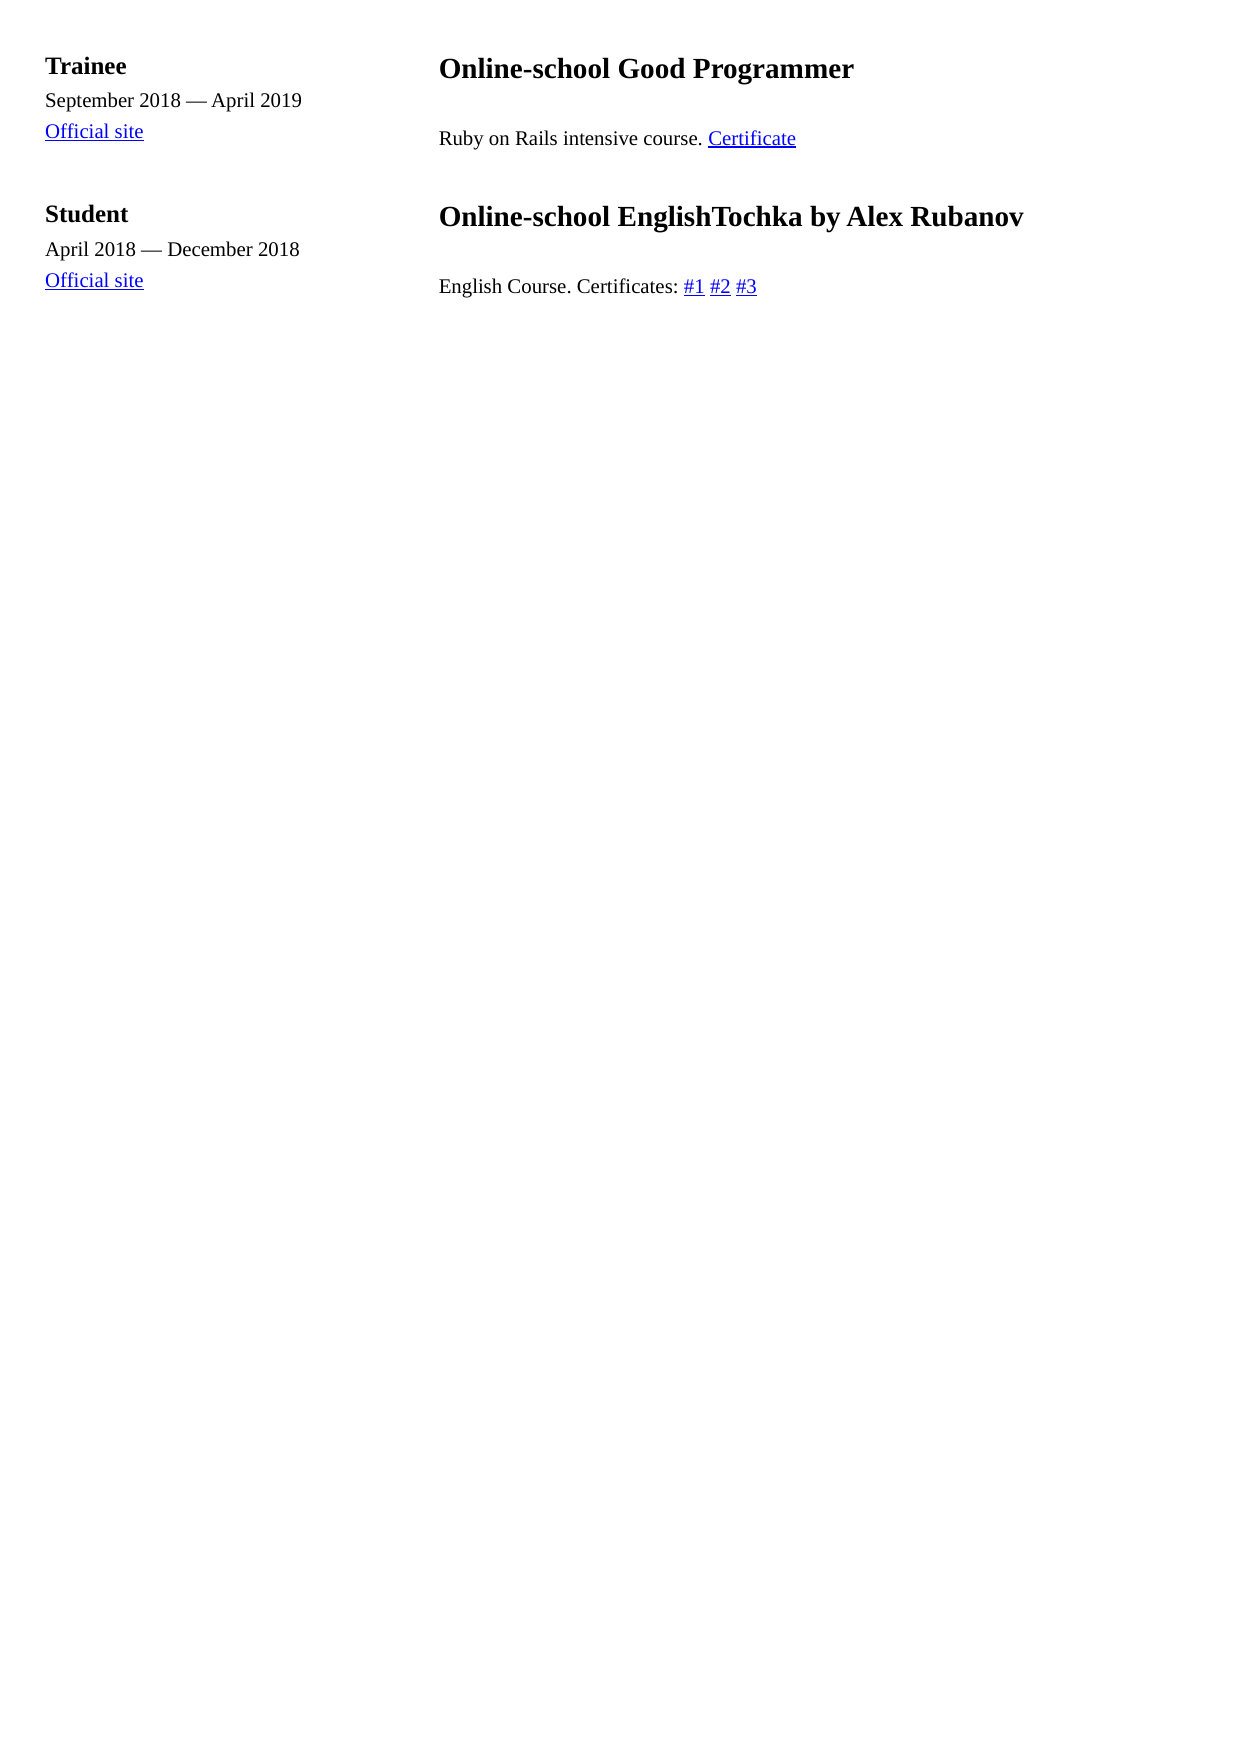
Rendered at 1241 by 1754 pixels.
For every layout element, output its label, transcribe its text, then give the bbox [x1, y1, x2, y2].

table_cell Online-school EnglishTochka by Alex Rubanov English Course. Certificates: #1 #2 #3 [433, 194, 1190, 312]
table_header Online-school Good Programmer Ruby on Rails intensive course. Certificate [433, 45, 1190, 194]
table_header Trainee September 2018 — April 2019 Official site [39, 45, 433, 194]
table_cell Student April 2018 — December 2018 Official site [39, 194, 433, 312]
